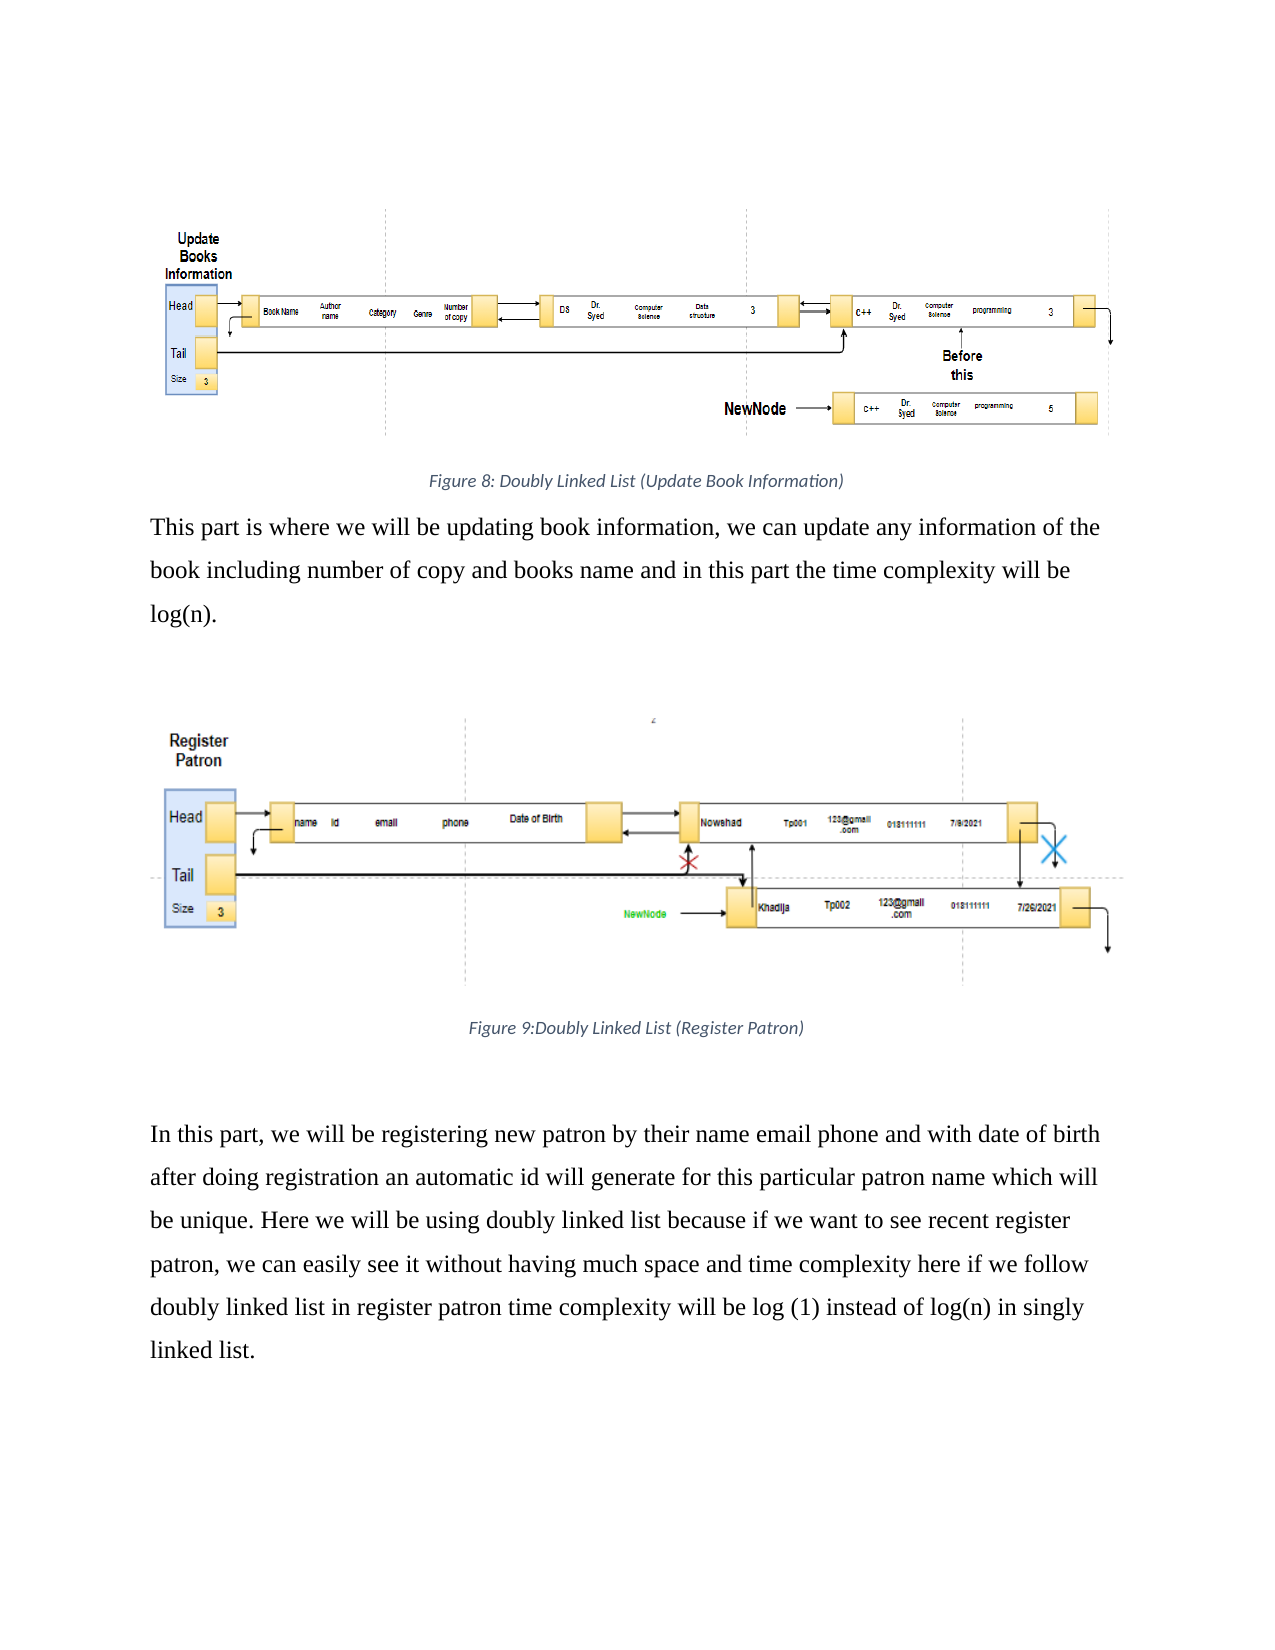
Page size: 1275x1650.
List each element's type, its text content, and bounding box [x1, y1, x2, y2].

picture [150, 718, 1125, 986]
picture [150, 209, 1125, 439]
text This part is where we will be updating book information, we can update any information of the book including number of copy and books name and in this part the time complexity will be log(n). [150, 512, 1125, 627]
text In this part, we will be registering new patron by their name email phone and with date of birth after doing registration an automatic id will generate for this particular patron name which will be unique. Here we will be using doubly linked list because if we want to see recent register patron, we can easily see it without having much space and time complexity here if we follow doubly linked list in register patron time complexity will be log (1) instead of log(n) in singly linked list. [150, 1119, 1125, 1364]
